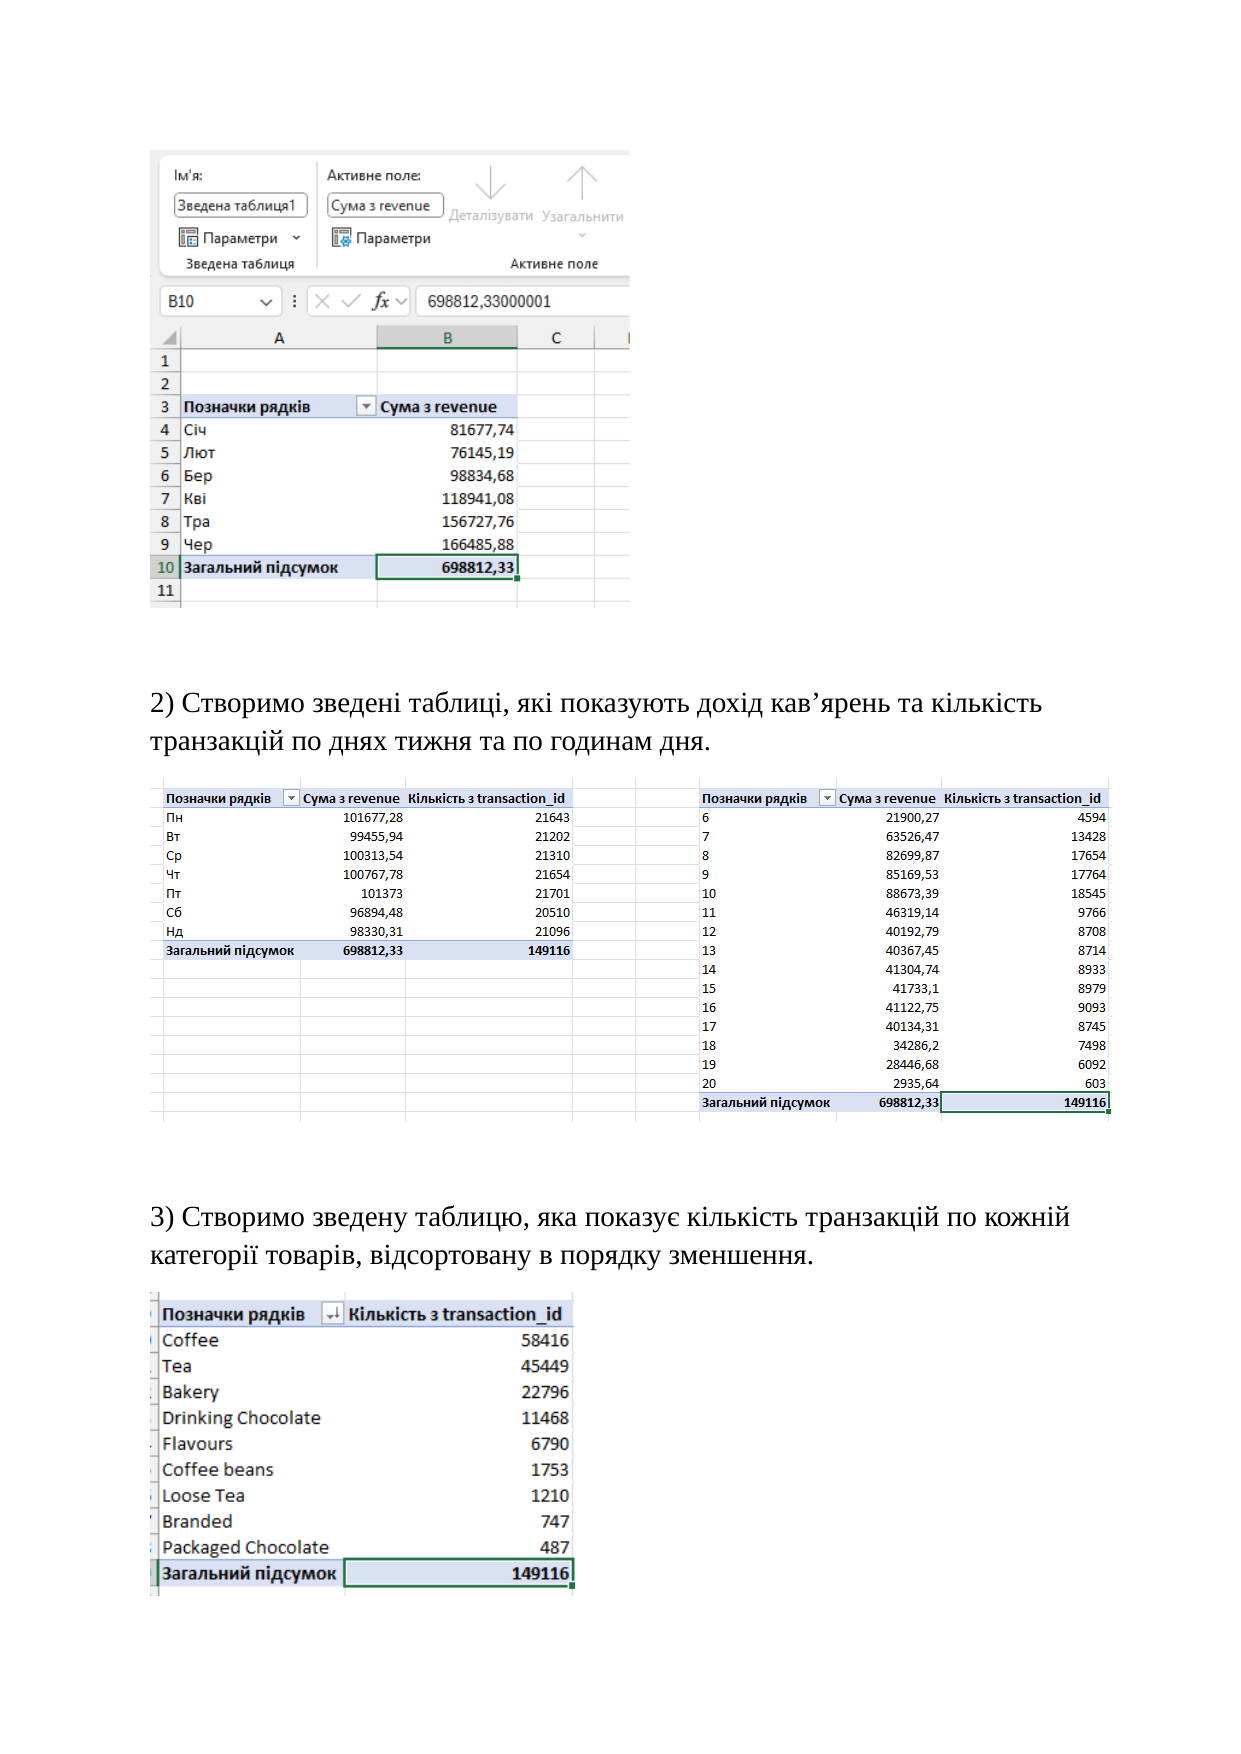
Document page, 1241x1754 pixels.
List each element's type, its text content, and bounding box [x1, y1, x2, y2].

picture [150, 778, 1113, 1122]
picture [150, 150, 630, 608]
picture [150, 1292, 575, 1596]
text 2) Створимо зведені таблиці, які показують дохід кав’ярень та кількість транзакцій по днях тижня та по годинам дня. [150, 685, 1090, 757]
text 3) Створимо зведену таблицю, яка показує кількість транзакцій по кожній категорії товарів, відсортовану в порядку зменшення. [150, 1199, 1090, 1271]
